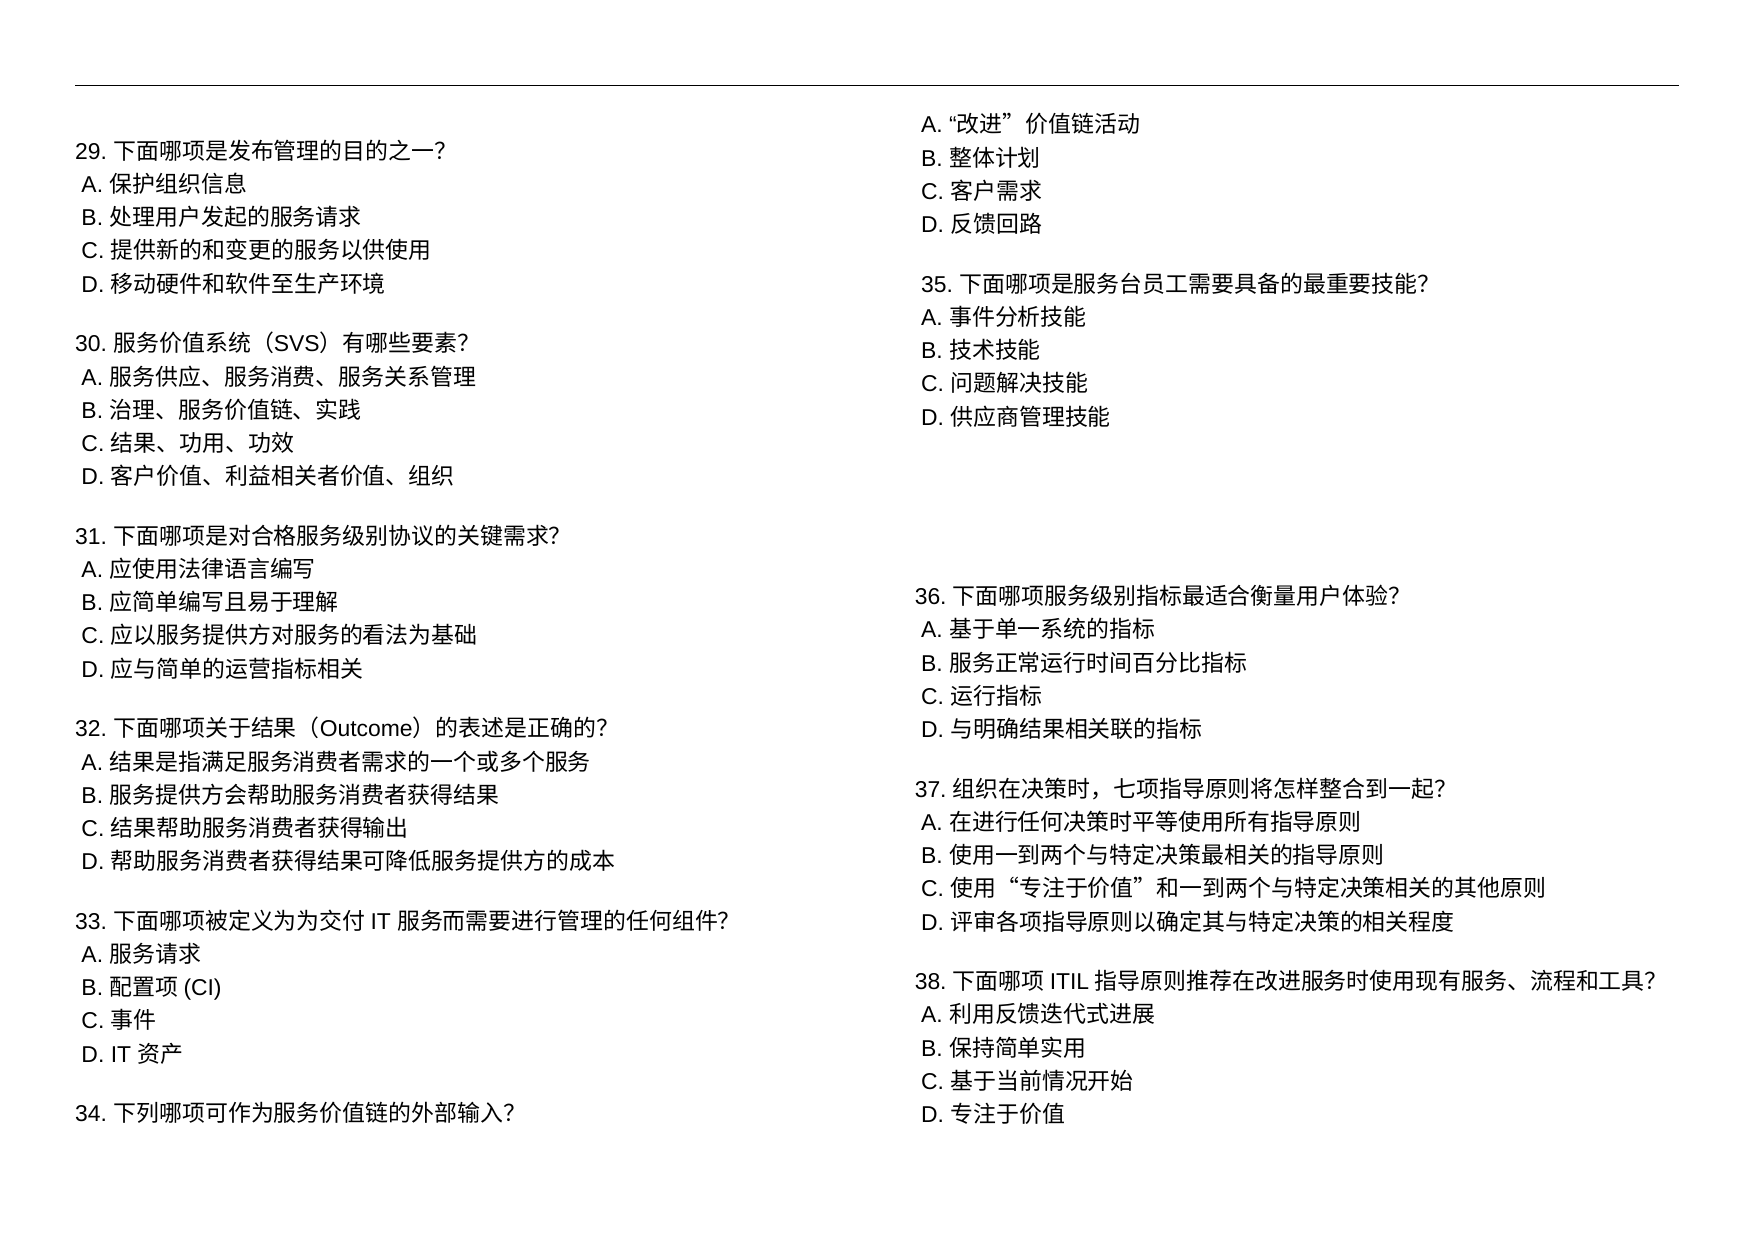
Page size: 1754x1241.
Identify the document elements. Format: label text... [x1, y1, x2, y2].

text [75, 106, 839, 1128]
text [914, 106, 1679, 462]
